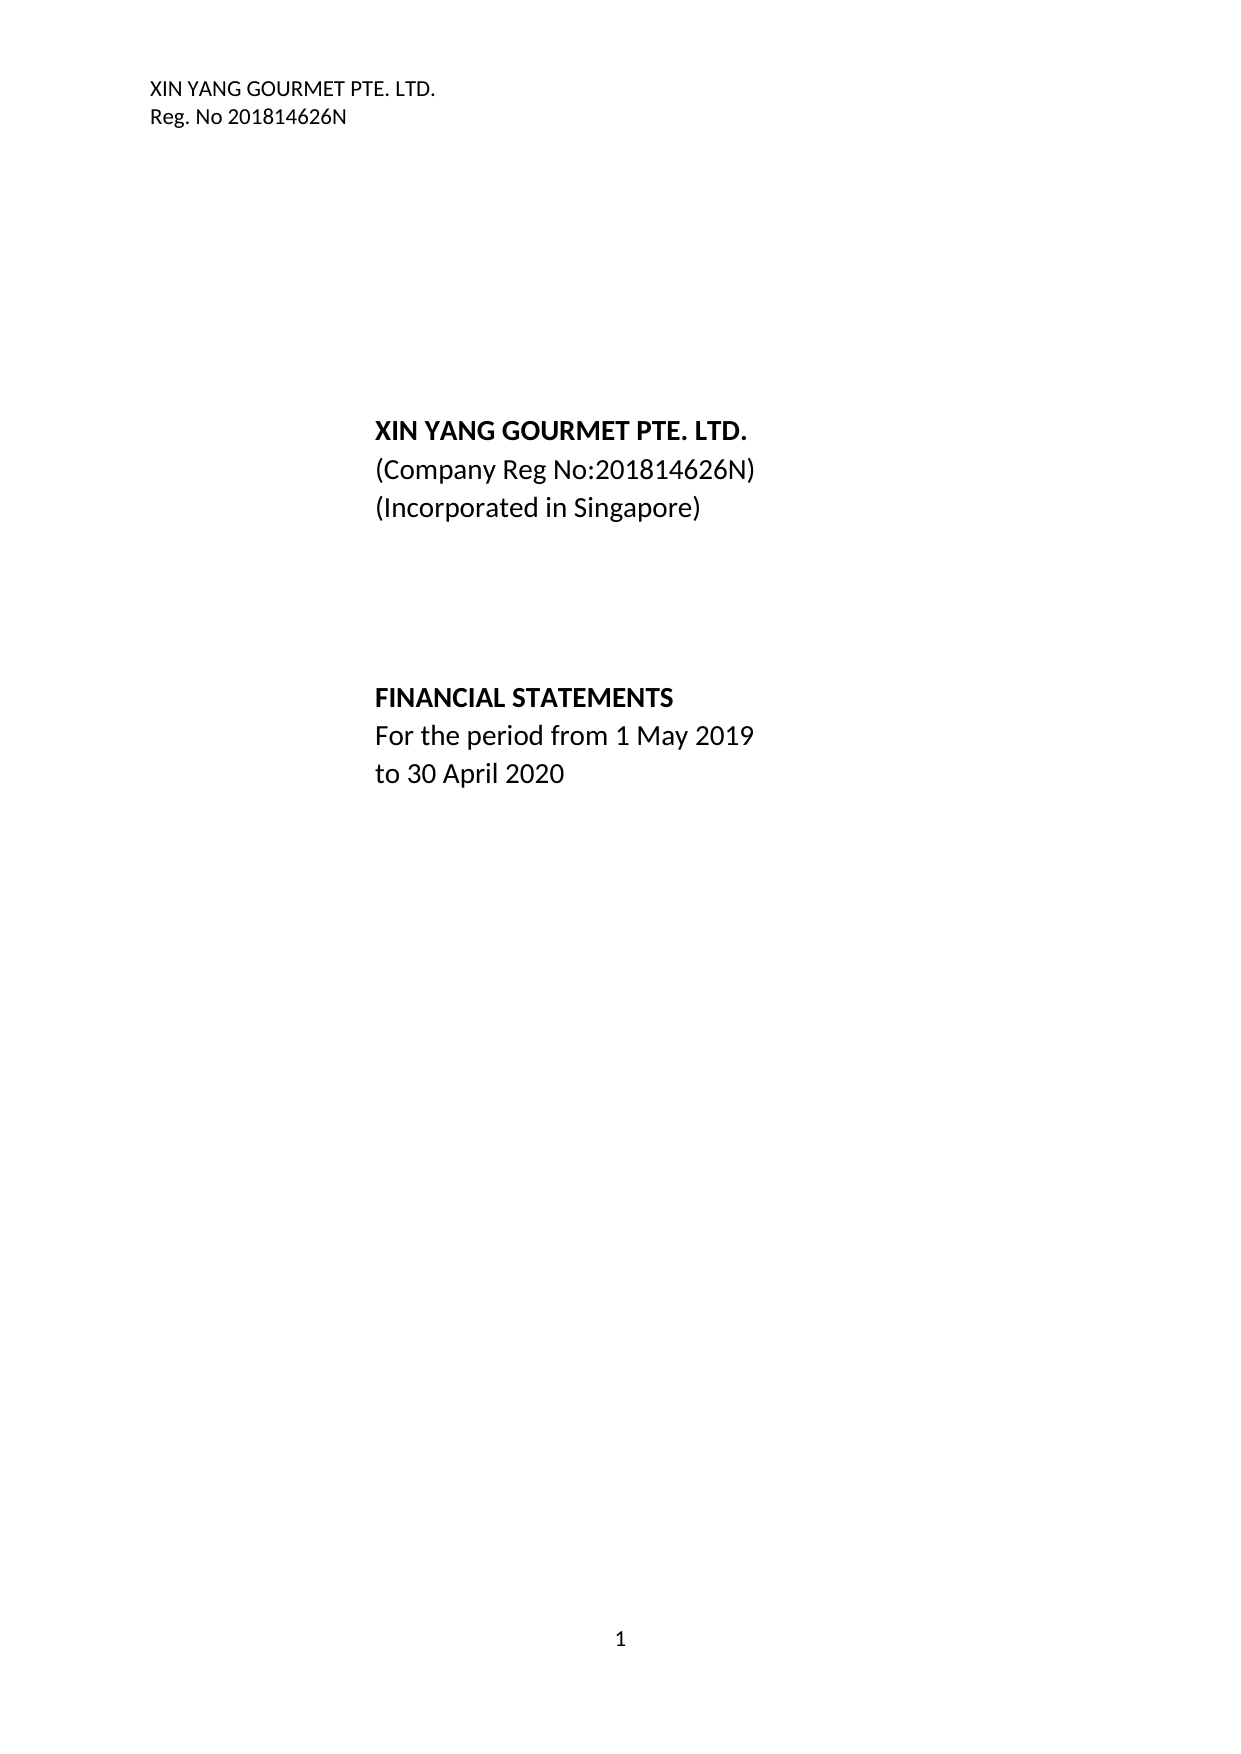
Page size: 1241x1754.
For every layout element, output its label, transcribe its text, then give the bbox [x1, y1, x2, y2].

text FINANCIAL STATEMENTS [150, 679, 1090, 714]
text (Incorporated in Singapore) [150, 489, 1090, 525]
text to 30 April 2020 [300, 756, 1090, 791]
text (Company Reg No:201814626N) [150, 451, 1090, 486]
text XIN YANG GOURMET PTE. LTD. [150, 412, 1090, 448]
text For the period from 1 May 2019 [150, 717, 1090, 753]
